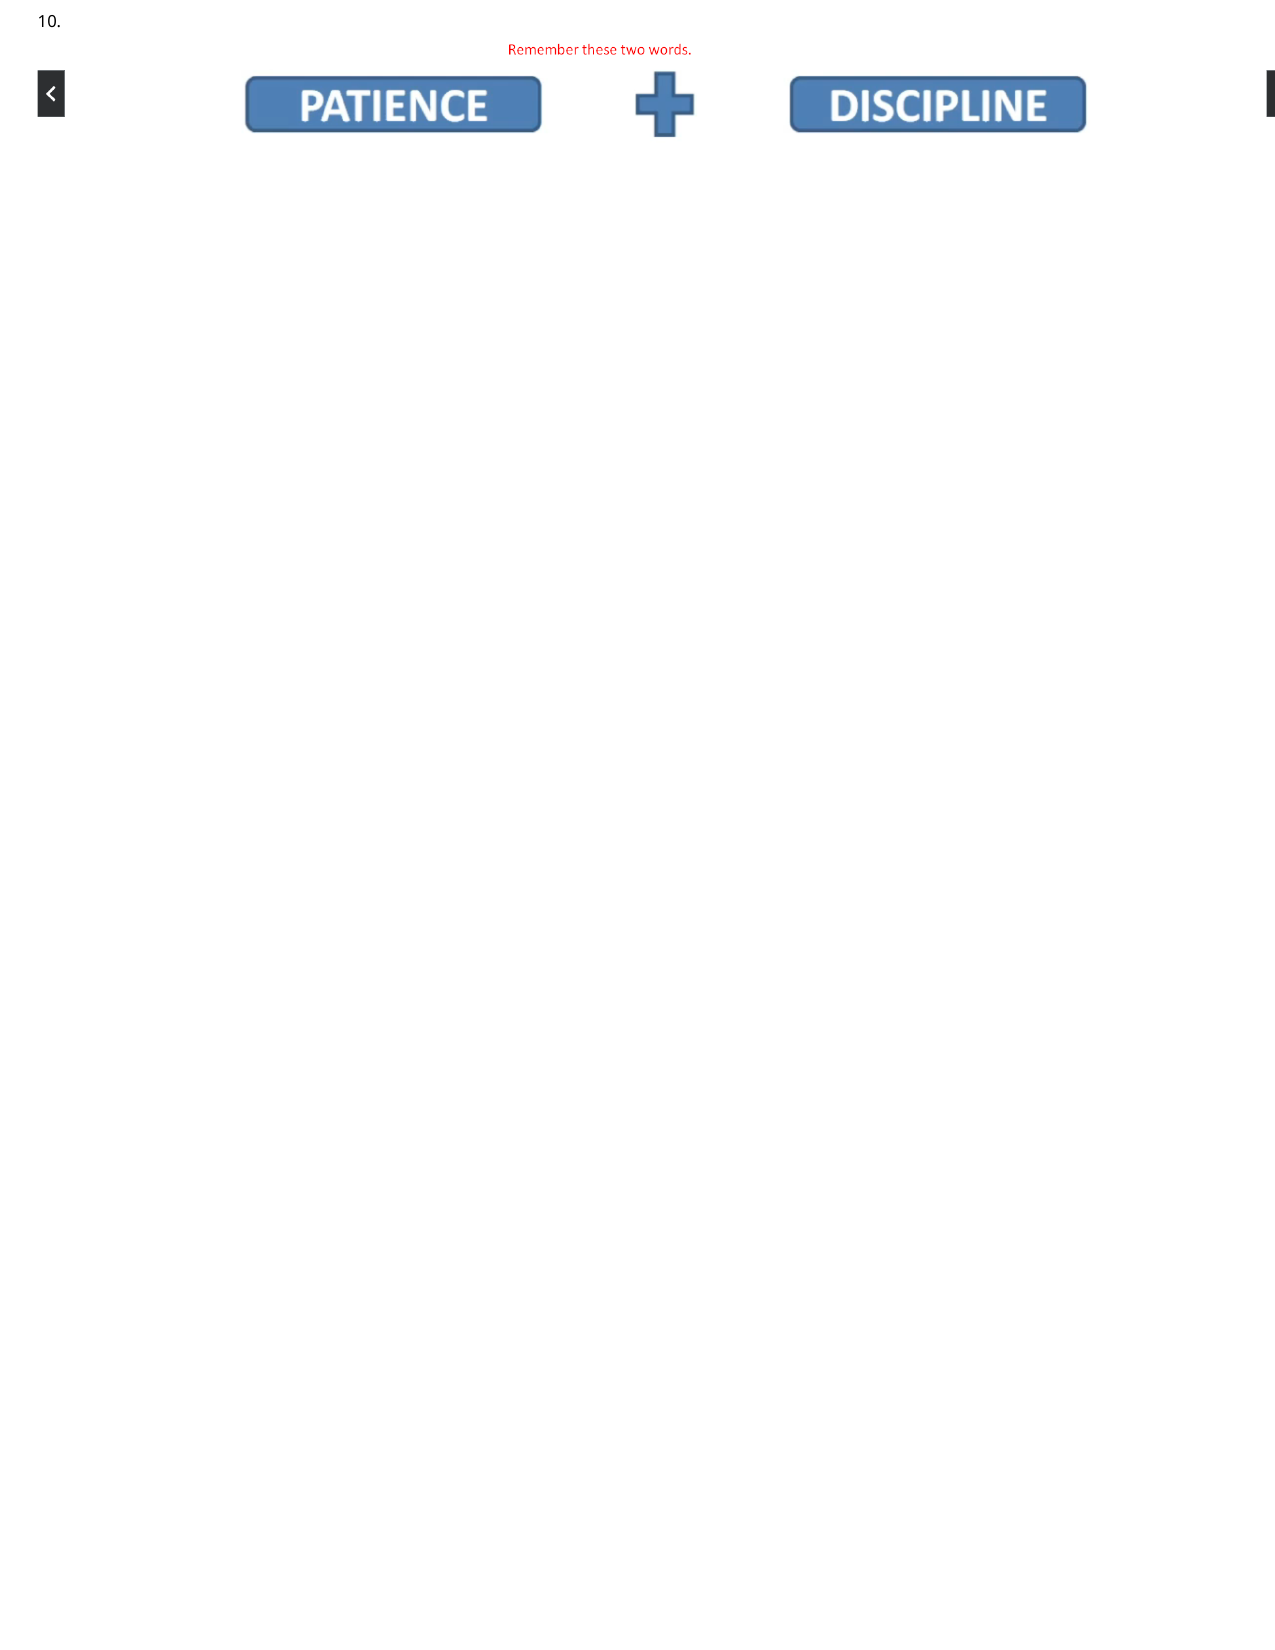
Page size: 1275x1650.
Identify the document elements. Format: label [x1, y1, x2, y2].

picture [37, 35, 1275, 178]
